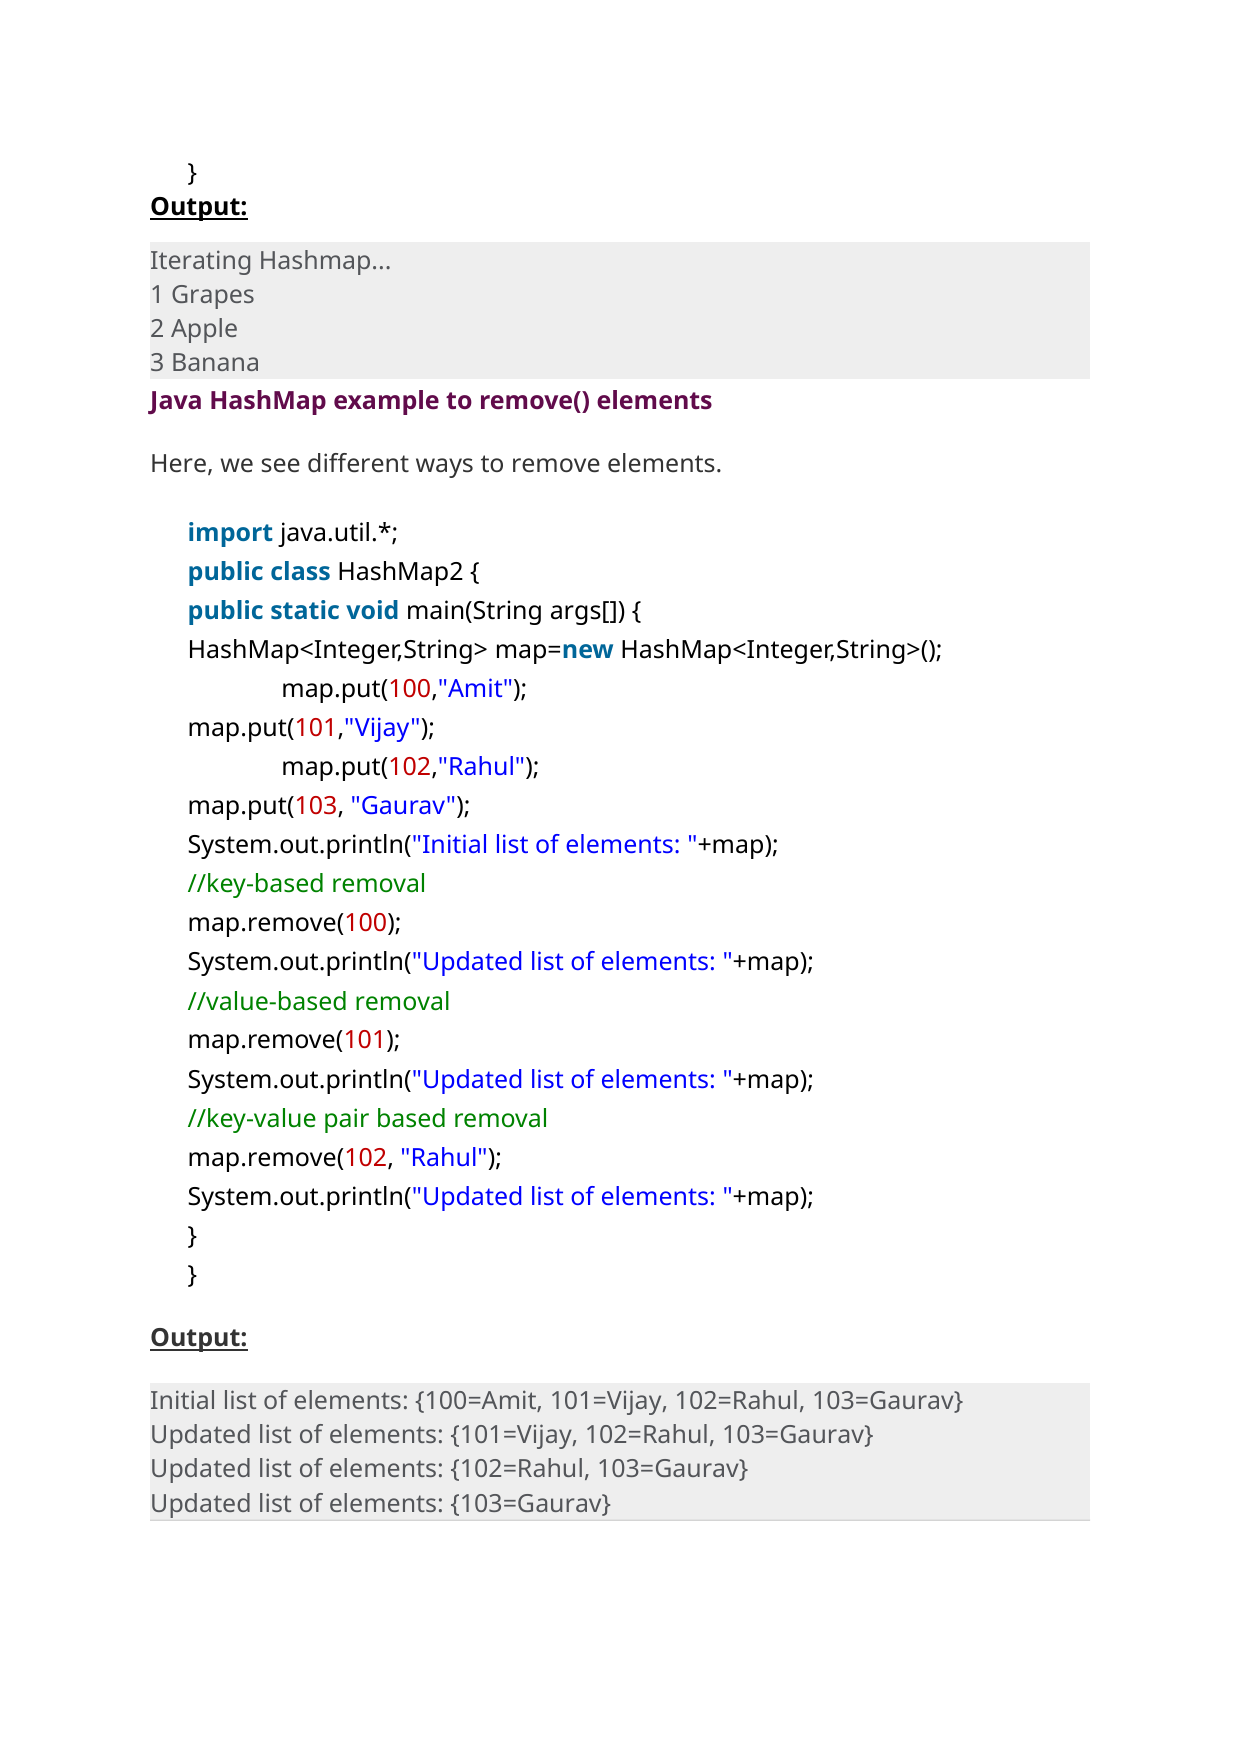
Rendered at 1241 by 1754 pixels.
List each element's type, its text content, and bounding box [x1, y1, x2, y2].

text 2 Apple [150, 311, 1090, 345]
text Updated list of elements: {103=Gaurav} [150, 1485, 1090, 1519]
text map.put(102,"Rahul"); [281, 744, 1090, 783]
text import java.util.*; [187, 509, 1090, 548]
text Output: [150, 1320, 1090, 1354]
text map.remove(102, "Rahul"); [187, 1134, 1090, 1173]
text public class HashMap2 { [187, 548, 1090, 587]
text Here, we see different ways to remove elements. [150, 446, 1090, 480]
text System.out.println("Updated list of elements: "+map); [187, 939, 1090, 978]
text map.put(103, "Gaurav"); [187, 783, 1090, 822]
text System.out.println("Updated list of elements: "+map); [187, 1173, 1090, 1212]
text } [187, 1252, 1090, 1291]
text //value-based removal [187, 978, 1090, 1017]
text HashMap<Integer,String> map=new HashMap<Integer,String>(); [187, 627, 1090, 666]
text 3 Banana [150, 345, 1090, 379]
subtitle Java HashMap example to remove() elements [150, 383, 1090, 417]
text Updated list of elements: {101=Vijay, 102=Rahul, 103=Gaurav} [150, 1417, 1090, 1451]
text System.out.println("Updated list of elements: "+map); [187, 1056, 1090, 1095]
text Initial list of elements: {100=Amit, 101=Vijay, 102=Rahul, 103=Gaurav} [150, 1383, 1090, 1417]
text } [187, 1212, 1090, 1252]
text 1 Grapes [150, 277, 1090, 311]
text Updated list of elements: {102=Rahul, 103=Gaurav} [150, 1451, 1090, 1485]
text map.remove(101); [187, 1017, 1090, 1056]
text map.remove(100); [187, 900, 1090, 939]
text map.put(101,"Vijay"); [187, 705, 1090, 744]
text System.out.println("Initial list of elements: "+map); [187, 822, 1090, 861]
text //key-value pair based removal [187, 1095, 1090, 1134]
text Iterating Hashmap... [150, 242, 1090, 277]
text //key-based removal [187, 861, 1090, 900]
text Output: [150, 189, 1090, 223]
text map.put(100,"Amit"); [281, 666, 1090, 705]
text public static void main(String args[]) { [187, 587, 1090, 627]
text } [187, 150, 1090, 189]
